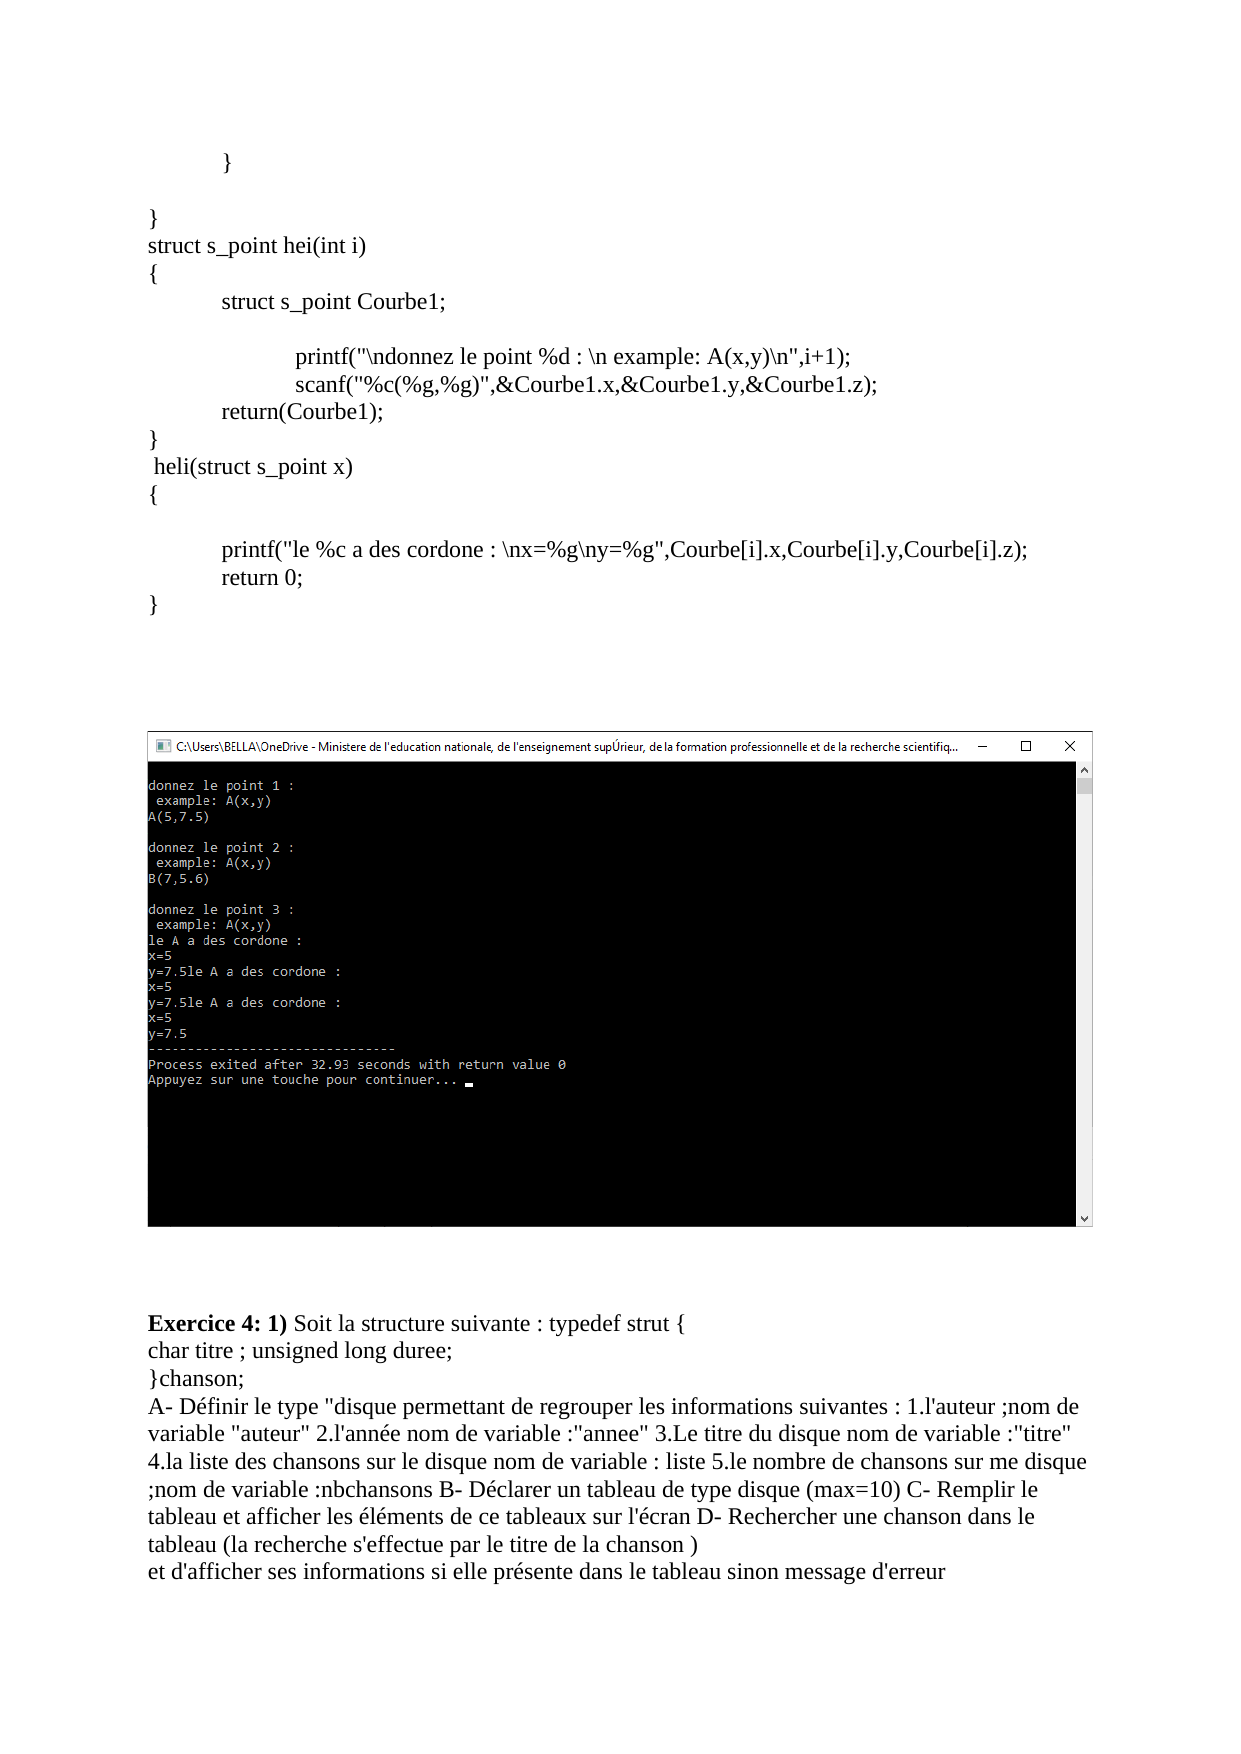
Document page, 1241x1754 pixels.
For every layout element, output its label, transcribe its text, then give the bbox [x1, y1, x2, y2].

text } [148, 148, 1093, 175]
text } [148, 590, 1093, 618]
text struct s_point Courbe1; [148, 287, 1093, 314]
text et d'afficher ses informations si elle présente dans le tableau sinon message d'erreur [148, 1557, 1093, 1585]
picture [147, 731, 1093, 1227]
text { [148, 259, 1093, 287]
text printf("le %c a des cordone : \nx=%g\ny=%g",Courbe[i].x,Courbe[i].y,Courbe[i].z); [148, 535, 1093, 563]
text return(Courbe1); [148, 397, 1093, 425]
text return 0; [148, 563, 1093, 590]
text scanf("%c(%g,%g)",&Courbe1.x,&Courbe1.y,&Courbe1.z); [148, 369, 1093, 397]
text }chanson; [148, 1364, 1093, 1392]
text } [148, 425, 1093, 452]
text Exercice 4: 1) Soit la structure suivante : typedef strut { [148, 1309, 1093, 1337]
text printf("\ndonnez le point %d : \n example: A(x,y)\n",i+1); [148, 342, 1093, 369]
text A- Définir le type "disque permettant de regrouper les informations suivantes : 1.l'auteur ;nom de variable "auteur" 2.l'année nom de variable :"annee" 3.Le titre du disque nom de variable :"titre" 4.la liste des chansons sur le disque nom de variable : liste 5.le nombre de chansons sur me disque ;nom de variable :nbchansons B- Déclarer un tableau de type disque (max=10) C- Remplir le tableau et afficher les éléments de ce tableaux sur l'écran D- Rechercher une chanson dans le tableau (la recherche s'effectue par le titre de la chanson ) [148, 1392, 1093, 1557]
text char titre ; unsigned long duree; [148, 1337, 1093, 1364]
text } [148, 204, 1093, 232]
text heli(struct s_point x) [148, 452, 1093, 480]
text struct s_point hei(int i) [148, 232, 1093, 259]
text { [148, 480, 1093, 508]
